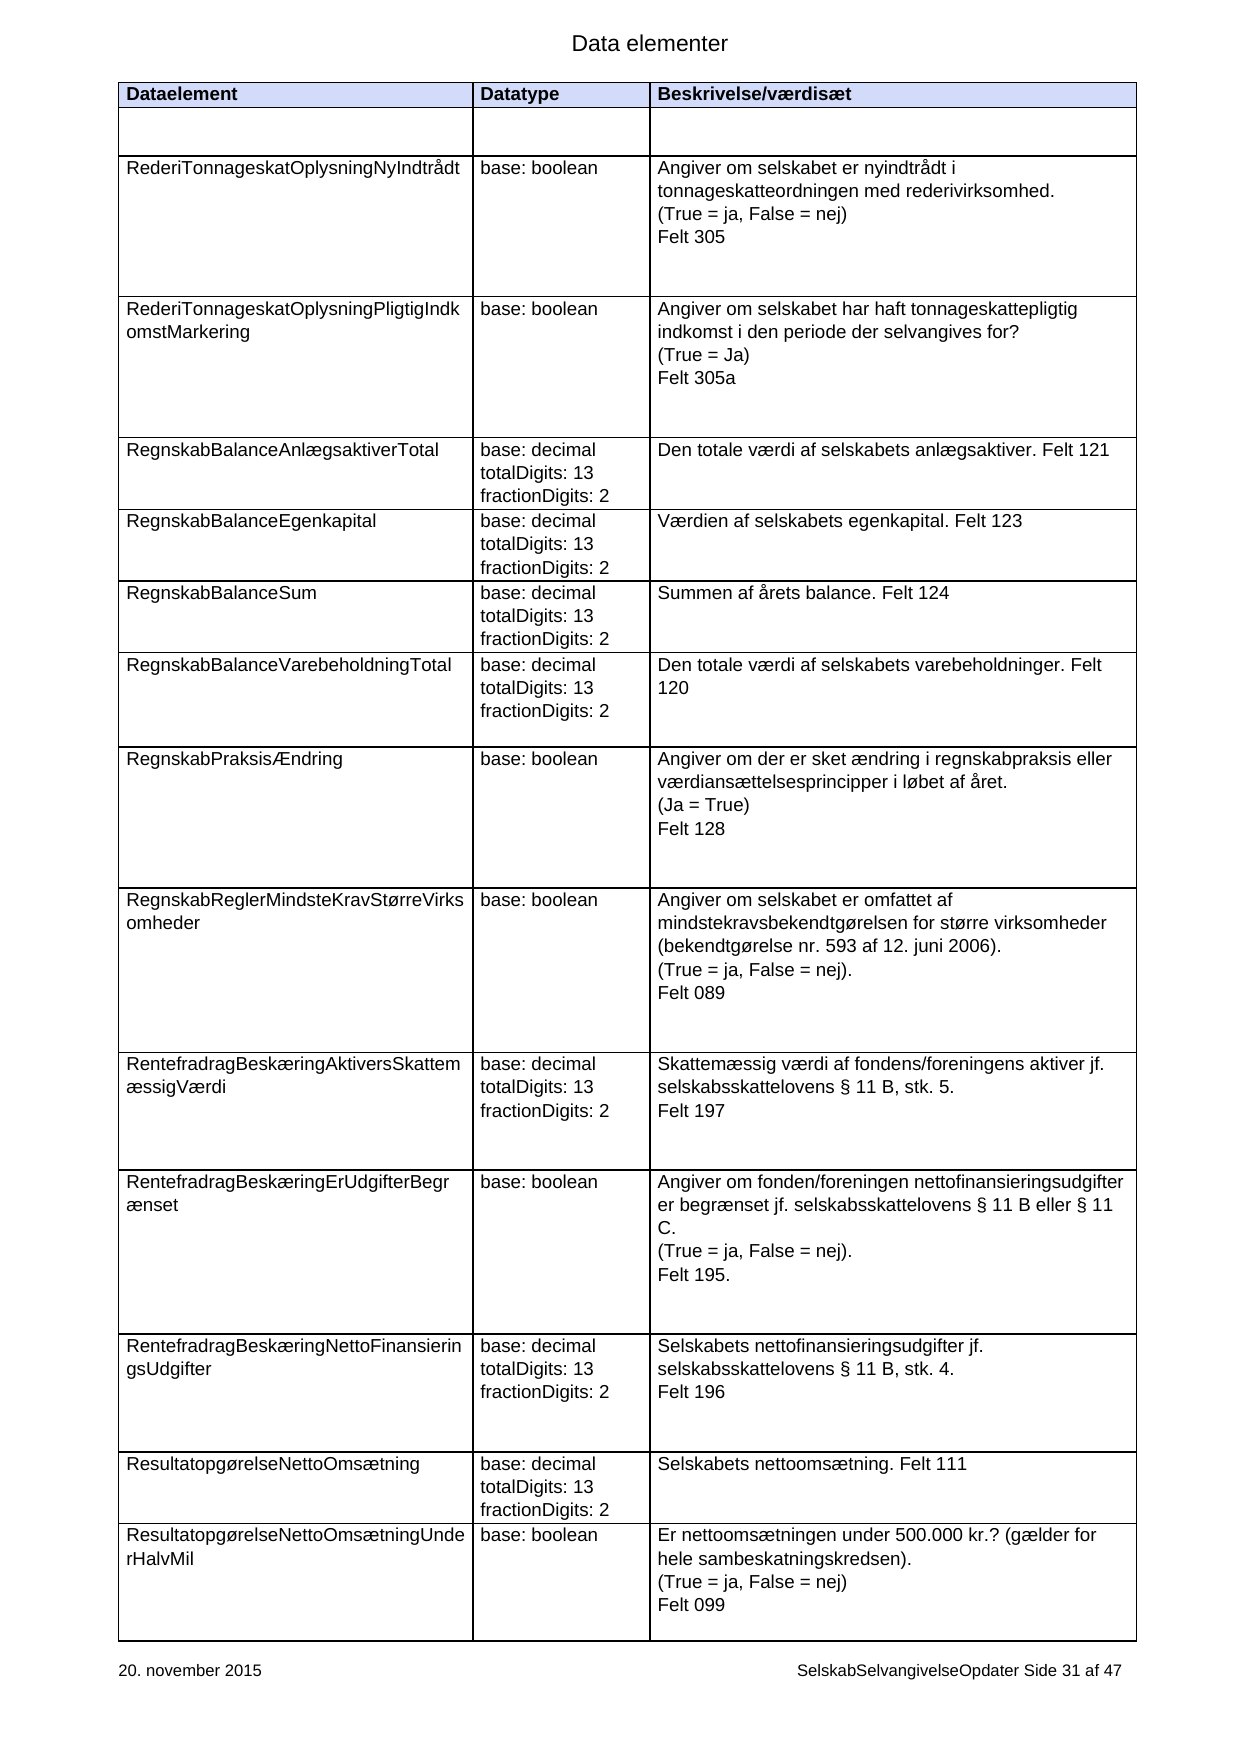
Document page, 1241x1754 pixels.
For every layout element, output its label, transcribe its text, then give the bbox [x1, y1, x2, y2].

table_header Beskrivelse/værdisæt [651, 83, 1136, 107]
table_cell base: boolean [474, 297, 649, 437]
table_cell Angiver om selskabet er omfattet af mindstekravsbekendtgørelsen for større virksomheder (bekendtgørelse nr. 593 af 12. juni 2006). (True = ja, False = nej). Felt 089 [651, 889, 1136, 1051]
table_cell ResultatopgørelseNettoOmsætning [119, 1453, 472, 1523]
table_cell base: decimal totalDigits: 13 fractionDigits: 2 [474, 1335, 649, 1451]
table_cell RederiTonnageskatOplysningNyIndtrådt [119, 157, 472, 296]
table_cell base: decimal totalDigits: 13 fractionDigits: 2 [474, 582, 649, 652]
table_cell base: decimal totalDigits: 13 fractionDigits: 2 [474, 510, 649, 580]
table_cell RegnskabBalanceAnlægsaktiverTotal [119, 438, 472, 508]
table_header Datatype [474, 83, 649, 107]
table_cell Skattemæssig værdi af fondens/foreningens aktiver jf. selskabsskattelovens § 11 B, stk. 5. Felt 197 [651, 1053, 1136, 1169]
table_cell RegnskabBalanceSum [119, 582, 472, 652]
table_cell RegnskabReglerMindsteKravStørreVirksomheder [119, 889, 472, 1051]
table_cell Angiver om selskabet er nyindtrådt i tonnageskatteordningen med rederivirksomhed. (True = ja, False = nej) Felt 305 [651, 157, 1136, 296]
table_cell base: decimal totalDigits: 13 fractionDigits: 2 [474, 438, 649, 508]
table_cell RentefradragBeskæringNettoFinansieringsUdgifter [119, 1335, 472, 1451]
table_cell base: boolean [474, 157, 649, 296]
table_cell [119, 1524, 472, 1640]
table_cell RegnskabBalanceVarebeholdningTotal [119, 653, 472, 746]
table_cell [651, 1524, 1136, 1640]
table_cell base: decimal totalDigits: 13 fractionDigits: 2 [474, 1453, 649, 1523]
table_cell Den totale værdi af selskabets anlægsaktiver. Felt 121 [651, 438, 1136, 508]
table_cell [119, 108, 472, 155]
table_cell Værdien af selskabets egenkapital. Felt 123 [651, 510, 1136, 580]
table_cell Angiver om der er sket ændring i regnskabpraksis eller værdiansættelsesprincipper i løbet af året. (Ja = True) Felt 128 [651, 748, 1136, 887]
table_cell Summen af årets balance. Felt 124 [651, 582, 1136, 652]
table_cell Angiver om selskabet har haft tonnageskattepligtig indkomst i den periode der selvangives for? (True = Ja) Felt 305a [651, 297, 1136, 437]
table_cell base: boolean [474, 1524, 649, 1640]
table_cell RegnskabPraksisÆndring [119, 748, 472, 887]
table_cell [651, 108, 1136, 155]
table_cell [474, 108, 649, 155]
table_cell RentefradragBeskæringAktiversSkattemæssigVærdi [119, 1053, 472, 1169]
table_cell RederiTonnageskatOplysningPligtigIndkomstMarkering [119, 297, 472, 437]
table_cell Den totale værdi af selskabets varebeholdninger. Felt 120 [651, 653, 1136, 746]
table_cell RentefradragBeskæringErUdgifterBegrænset [119, 1171, 472, 1333]
table_cell base: decimal totalDigits: 13 fractionDigits: 2 [474, 1053, 649, 1169]
table_cell base: boolean [474, 1171, 649, 1333]
table_cell Selskabets nettofinansieringsudgifter jf. selskabsskattelovens § 11 B, stk. 4. Felt 196 [651, 1335, 1136, 1451]
table_cell Angiver om fonden/foreningen nettofinansieringsudgifter er begrænset jf. selskabsskattelovens § 11 B eller § 11 C. (True = ja, False = nej). Felt 195. [651, 1171, 1136, 1333]
table_cell Selskabets nettoomsætning. Felt 111 [651, 1453, 1136, 1523]
table_cell base: boolean [474, 748, 649, 887]
table_cell RegnskabBalanceEgenkapital [119, 510, 472, 580]
table_cell base: decimal totalDigits: 13 fractionDigits: 2 [474, 653, 649, 746]
table_cell base: boolean [474, 889, 649, 1051]
table_header Dataelement [119, 83, 472, 107]
